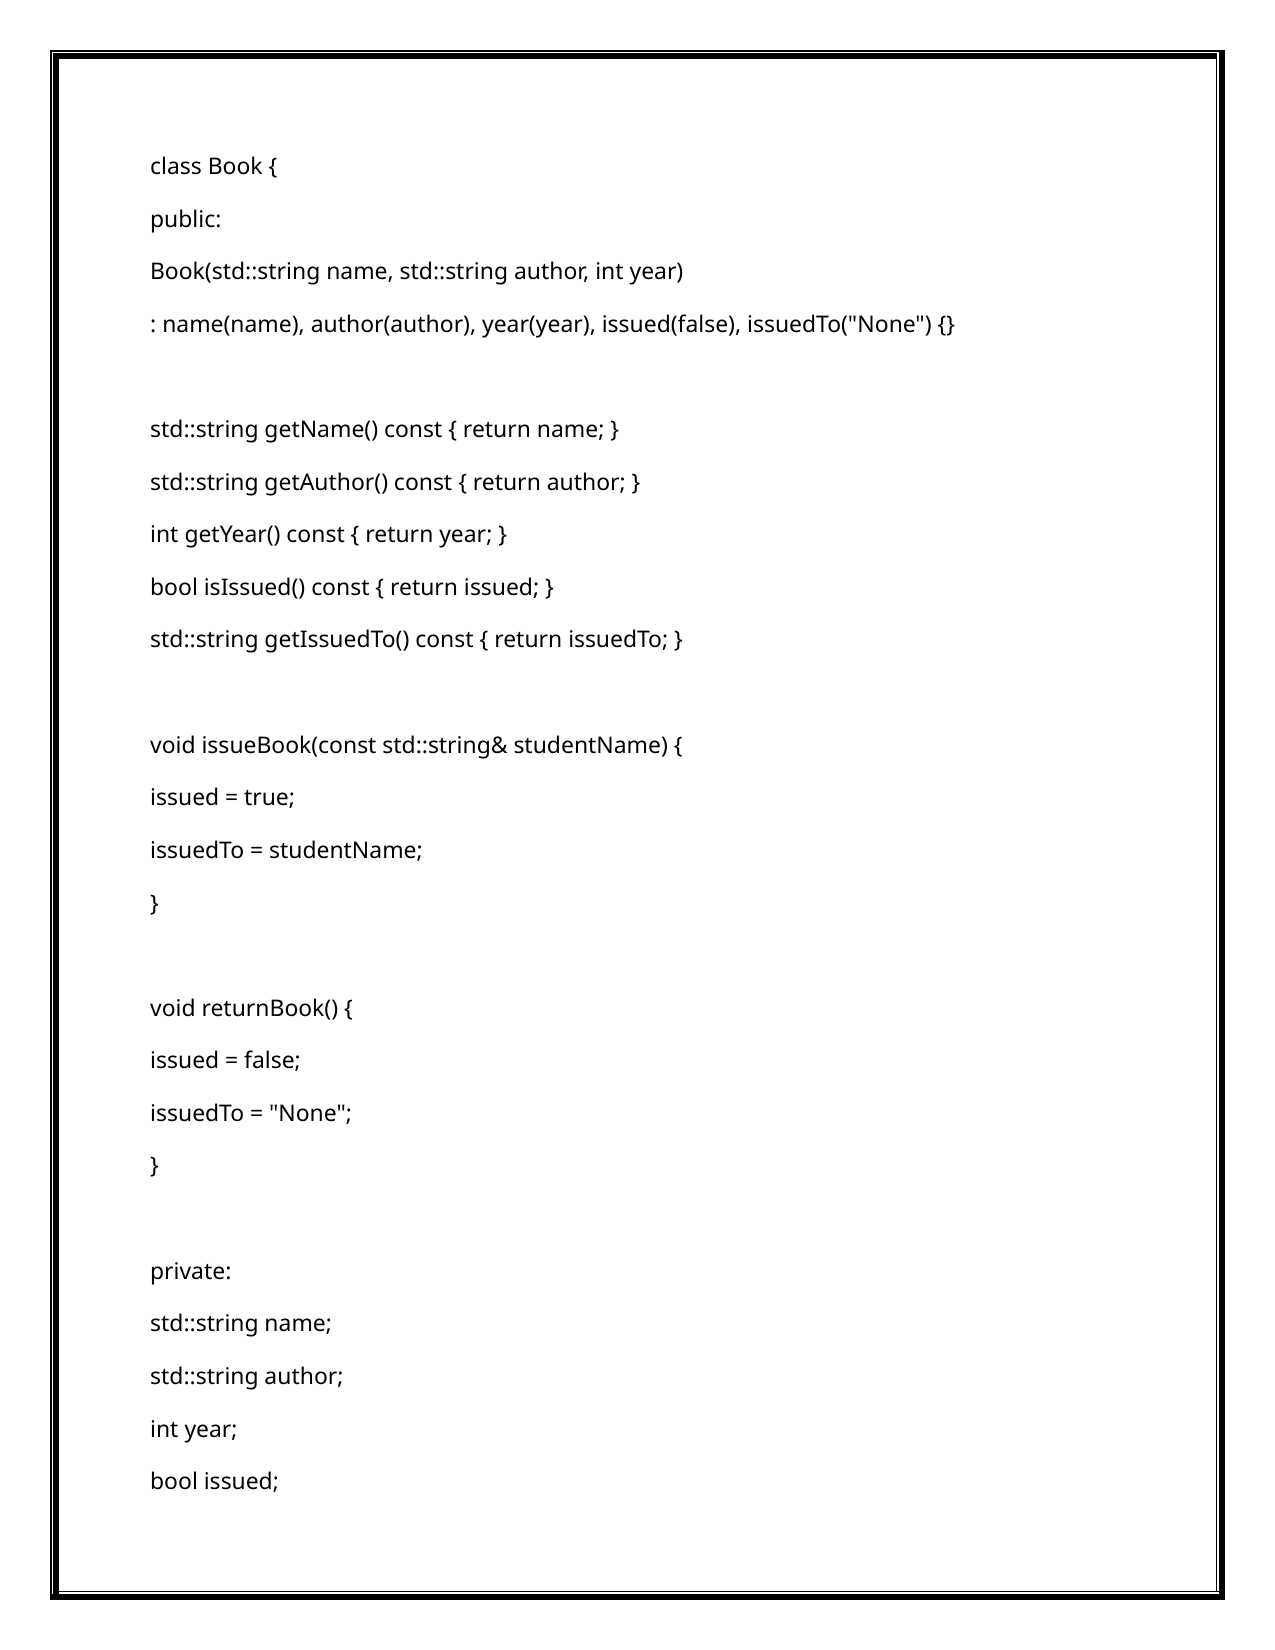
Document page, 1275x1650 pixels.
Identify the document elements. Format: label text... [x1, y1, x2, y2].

text } [150, 1149, 1125, 1181]
text int year; [150, 1412, 1125, 1444]
text private: [150, 1255, 1125, 1286]
text std::string name; [150, 1307, 1125, 1338]
text int getYear() const { return year; } [150, 518, 1125, 549]
text class Book { [150, 150, 1125, 181]
text void returnBook() { [150, 992, 1125, 1023]
text std::string getName() const { return name; } [150, 413, 1125, 444]
text public: [150, 203, 1125, 234]
text bool issued; [150, 1465, 1125, 1496]
text } [150, 886, 1125, 918]
text Book(std::string name, std::string author, int year) [150, 255, 1125, 286]
text issuedTo = "None"; [150, 1097, 1125, 1128]
text bool isIssued() const { return issued; } [150, 571, 1125, 602]
text issued = true; [150, 781, 1125, 812]
text issuedTo = studentName; [150, 834, 1125, 865]
text void issueBook(const std::string& studentName) { [150, 729, 1125, 760]
text std::string getAuthor() const { return author; } [150, 466, 1125, 497]
text std::string author; [150, 1360, 1125, 1391]
text issued = false; [150, 1044, 1125, 1076]
text std::string getIssuedTo() const { return issuedTo; } [150, 623, 1125, 655]
text : name(name), author(author), year(year), issued(false), issuedTo("None") {} [150, 308, 1125, 339]
